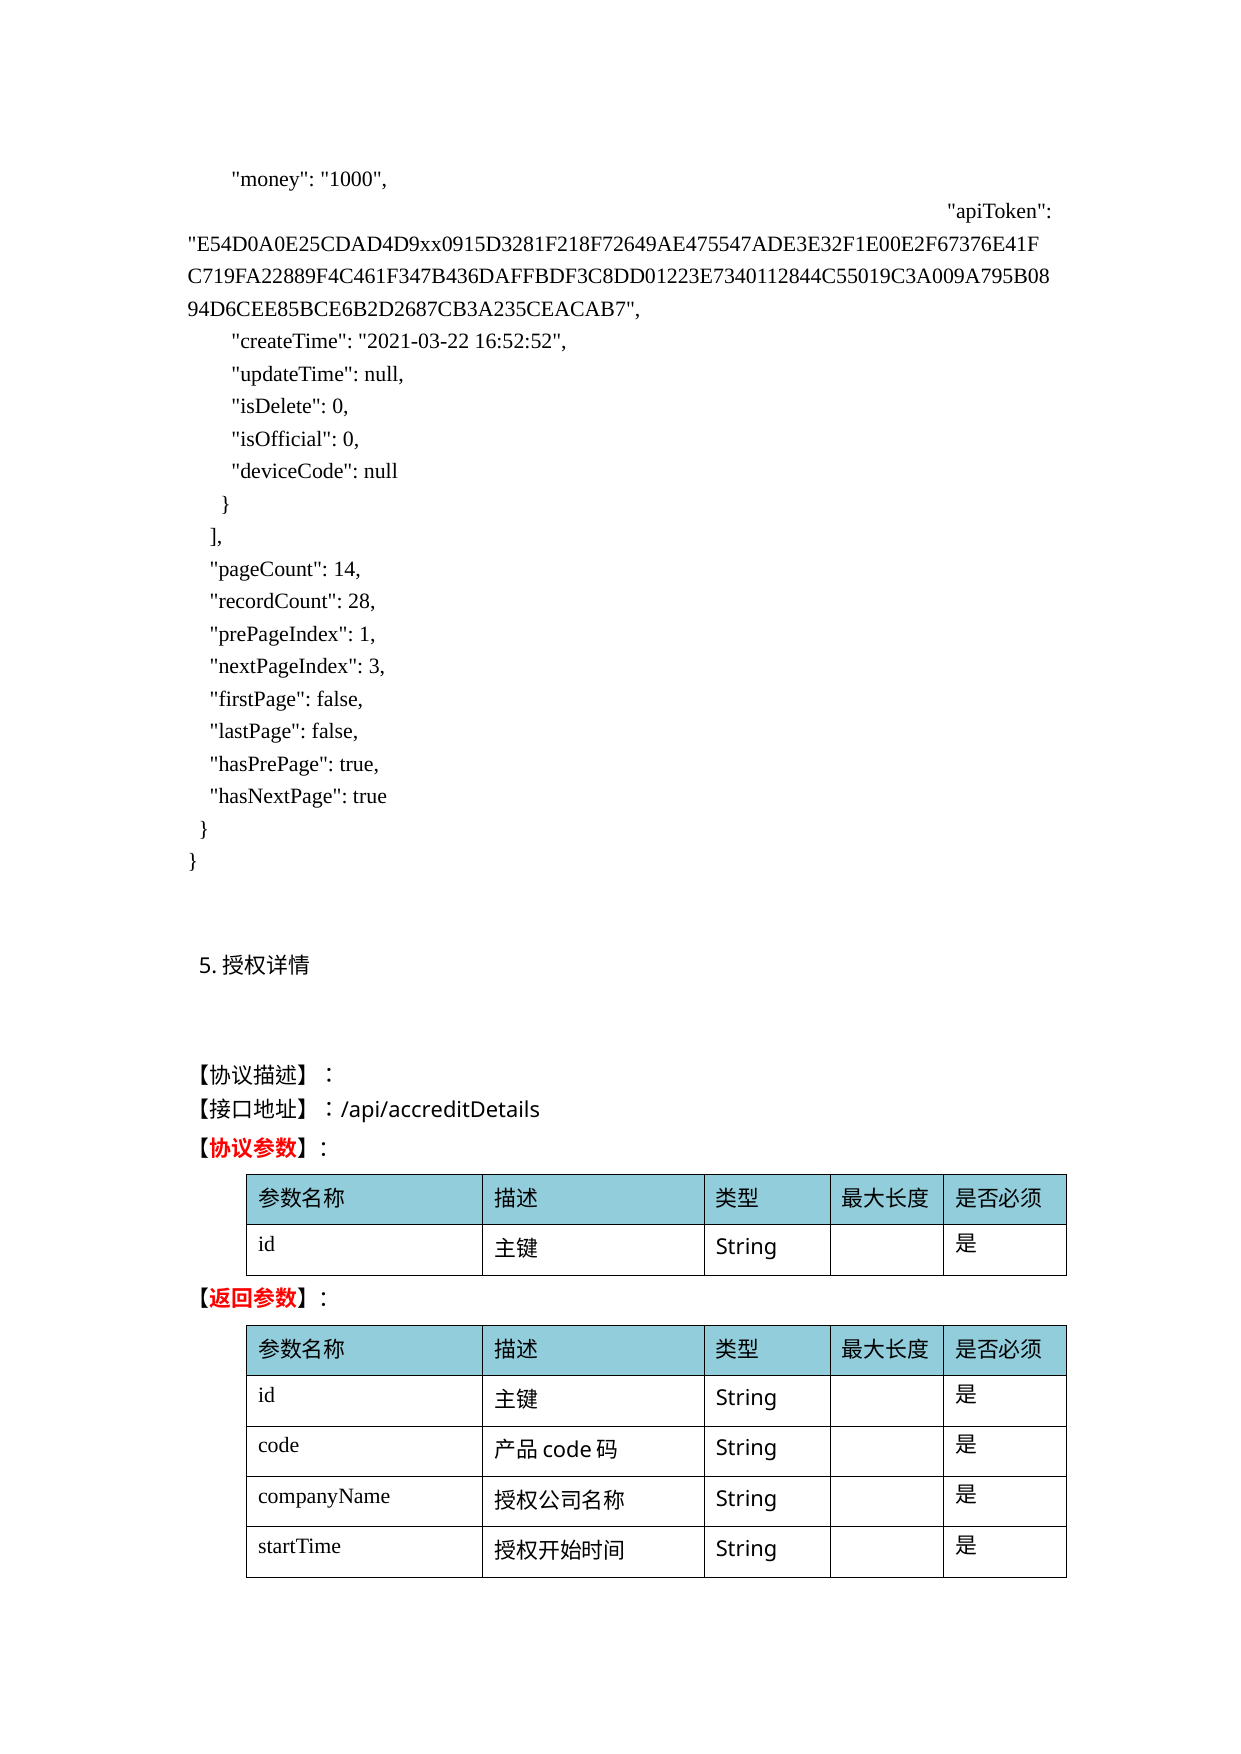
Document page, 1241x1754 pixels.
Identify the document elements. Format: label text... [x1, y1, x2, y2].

table_cell [831, 1376, 943, 1426]
text 【协议描述】： [187, 1060, 1053, 1092]
subtitle 5. 授权详情 [187, 948, 1053, 981]
table_cell String [705, 1376, 830, 1426]
text "money": "1000", [187, 162, 1053, 194]
table_cell [831, 1477, 943, 1526]
table_cell [831, 1427, 943, 1476]
table_cell String [705, 1527, 830, 1577]
table_header 描述 [483, 1326, 704, 1375]
table_cell 是 [944, 1527, 1066, 1577]
table_header 是否必须 [944, 1175, 1066, 1224]
table_header 最大长度 [831, 1326, 943, 1375]
table_cell id [247, 1225, 482, 1274]
text "nextPageIndex": 3, [187, 649, 1053, 682]
table_header 是否必须 [944, 1326, 1066, 1375]
text "hasPrePage": true, [187, 747, 1053, 779]
table_cell 授权开始时间 [483, 1527, 704, 1577]
table_cell 是 [944, 1225, 1066, 1274]
table_header 参数名称 [247, 1326, 482, 1375]
text "lastPage": false, [187, 714, 1053, 747]
table_cell id [247, 1376, 482, 1426]
table_cell String [705, 1477, 830, 1526]
table_cell 是 [944, 1427, 1066, 1476]
text "firstPage": false, [187, 682, 1053, 714]
table_cell String [705, 1225, 830, 1274]
table_cell 主键 [483, 1225, 704, 1274]
table_header 类型 [705, 1175, 830, 1224]
text "deviceCode": null [187, 454, 1053, 487]
table_cell 是 [944, 1376, 1066, 1426]
table_cell 授权公司名称 [483, 1477, 704, 1526]
table_cell 主键 [483, 1376, 704, 1426]
text "isOfficial": 0, [187, 422, 1053, 454]
table_cell 产品code码 [483, 1427, 704, 1476]
table_cell code [247, 1427, 482, 1476]
table_cell [831, 1527, 943, 1577]
table_header 参数名称 [247, 1175, 482, 1224]
text 【返回参数】： [187, 1281, 1053, 1313]
text "apiToken": "E54D0A0E25CDAD4D9xx0915D3281F218F72649AE475547ADE3E32F1E00E2F67376E41FC719FA22889F4C461F347B436DAFFBDF3C8DD01223E7340112844C55019C3A009A795B0894D6CEE85BCE6B2D2687CB3A235CEACAB7", [187, 194, 1053, 324]
table_header 类型 [705, 1326, 830, 1375]
text "hasNextPage": true [187, 779, 1053, 812]
text "prePageIndex": 1, [187, 617, 1053, 649]
table_header 最大长度 [831, 1175, 943, 1224]
text } [187, 844, 1053, 877]
table_cell startTime [247, 1527, 482, 1577]
text } [187, 487, 1053, 519]
text "recordCount": 28, [187, 584, 1053, 617]
text "isDelete": 0, [187, 389, 1053, 422]
text "pageCount": 14, [187, 552, 1053, 584]
text } [187, 812, 1053, 844]
text 【协议参数】： [187, 1131, 1053, 1162]
table_header 描述 [483, 1175, 704, 1224]
text ], [187, 519, 1053, 552]
table_cell String [705, 1427, 830, 1476]
table_cell 是 [944, 1477, 1066, 1526]
text "createTime": "2021-03-22 16:52:52", [187, 324, 1053, 357]
table_cell companyName [247, 1477, 482, 1526]
table_cell [831, 1225, 943, 1274]
text 【接口地址】：/api/accreditDetails [187, 1092, 1053, 1125]
text "updateTime": null, [187, 357, 1053, 389]
